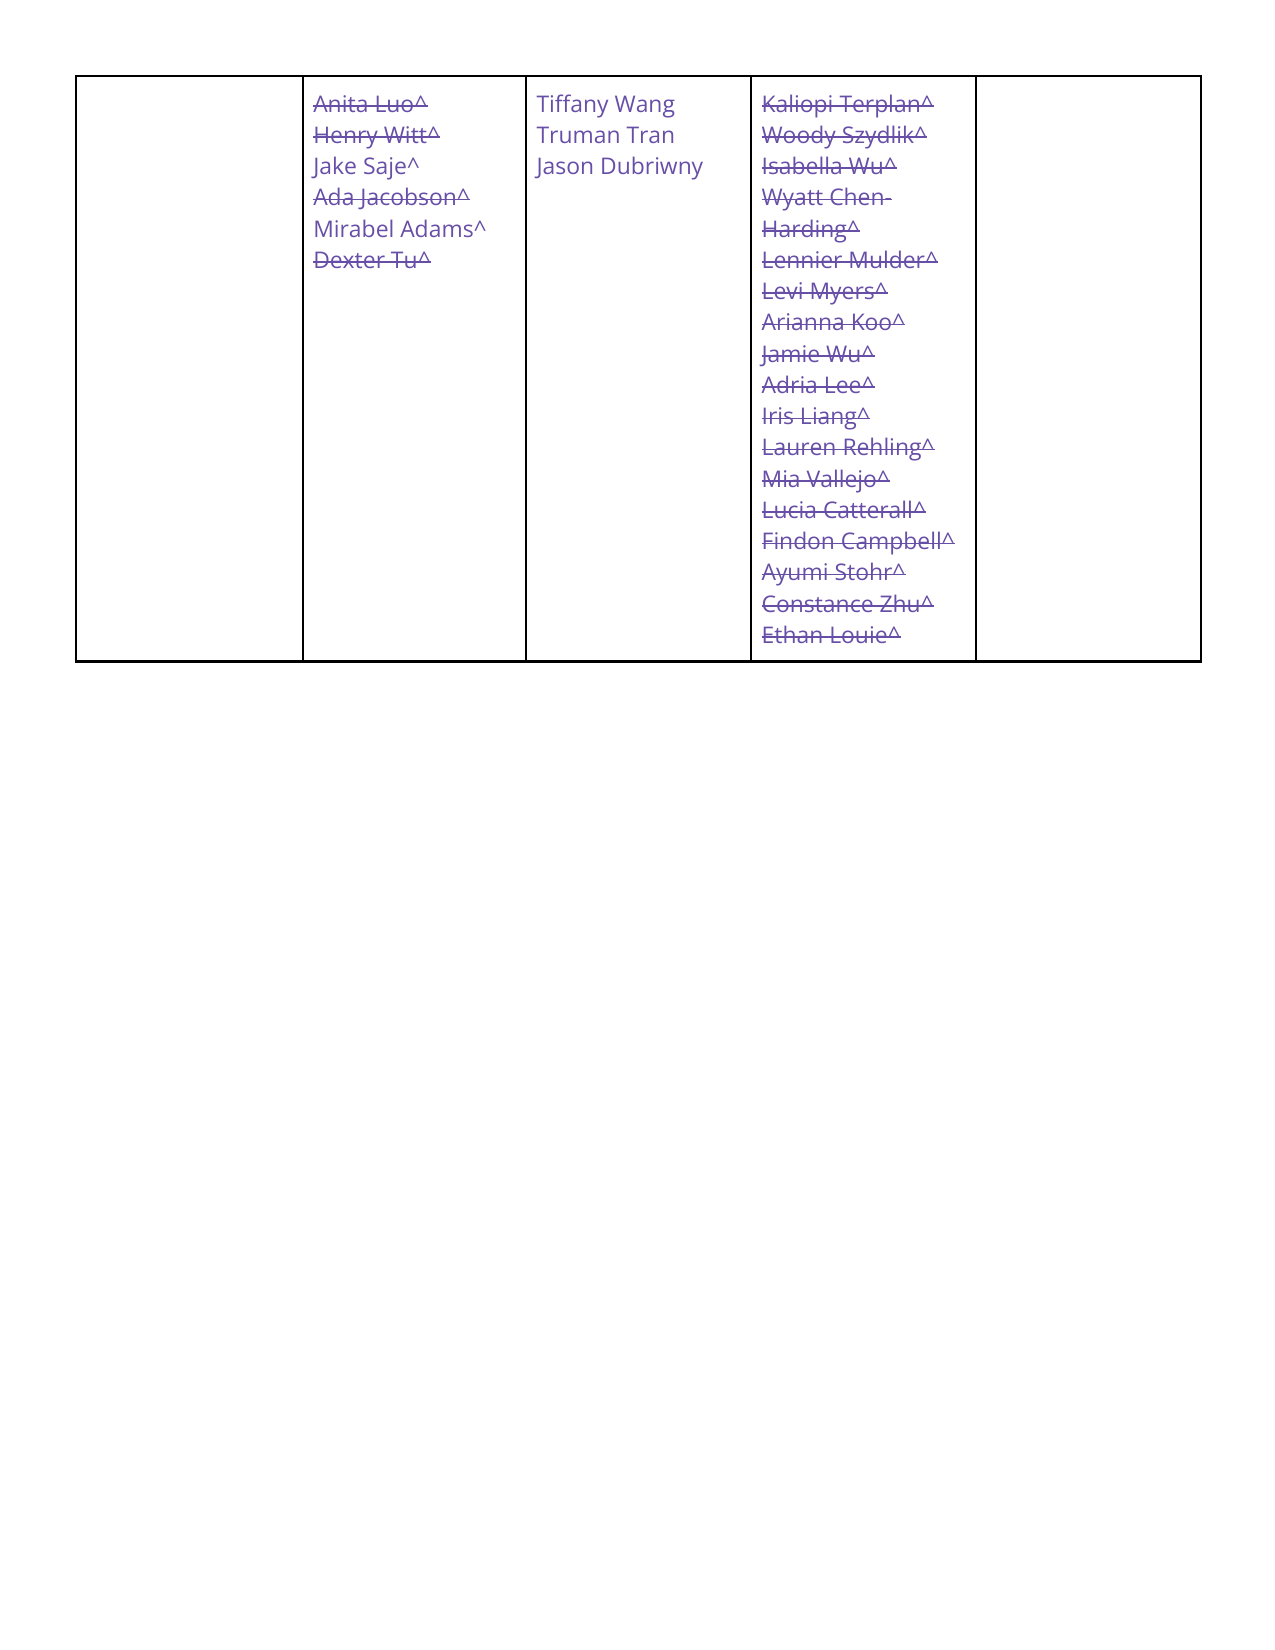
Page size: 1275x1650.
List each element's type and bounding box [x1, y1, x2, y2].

table_cell [527, 77, 750, 660]
table_cell [752, 77, 975, 660]
table_cell [977, 77, 1200, 660]
table_cell [77, 77, 302, 660]
table_cell [304, 77, 525, 660]
